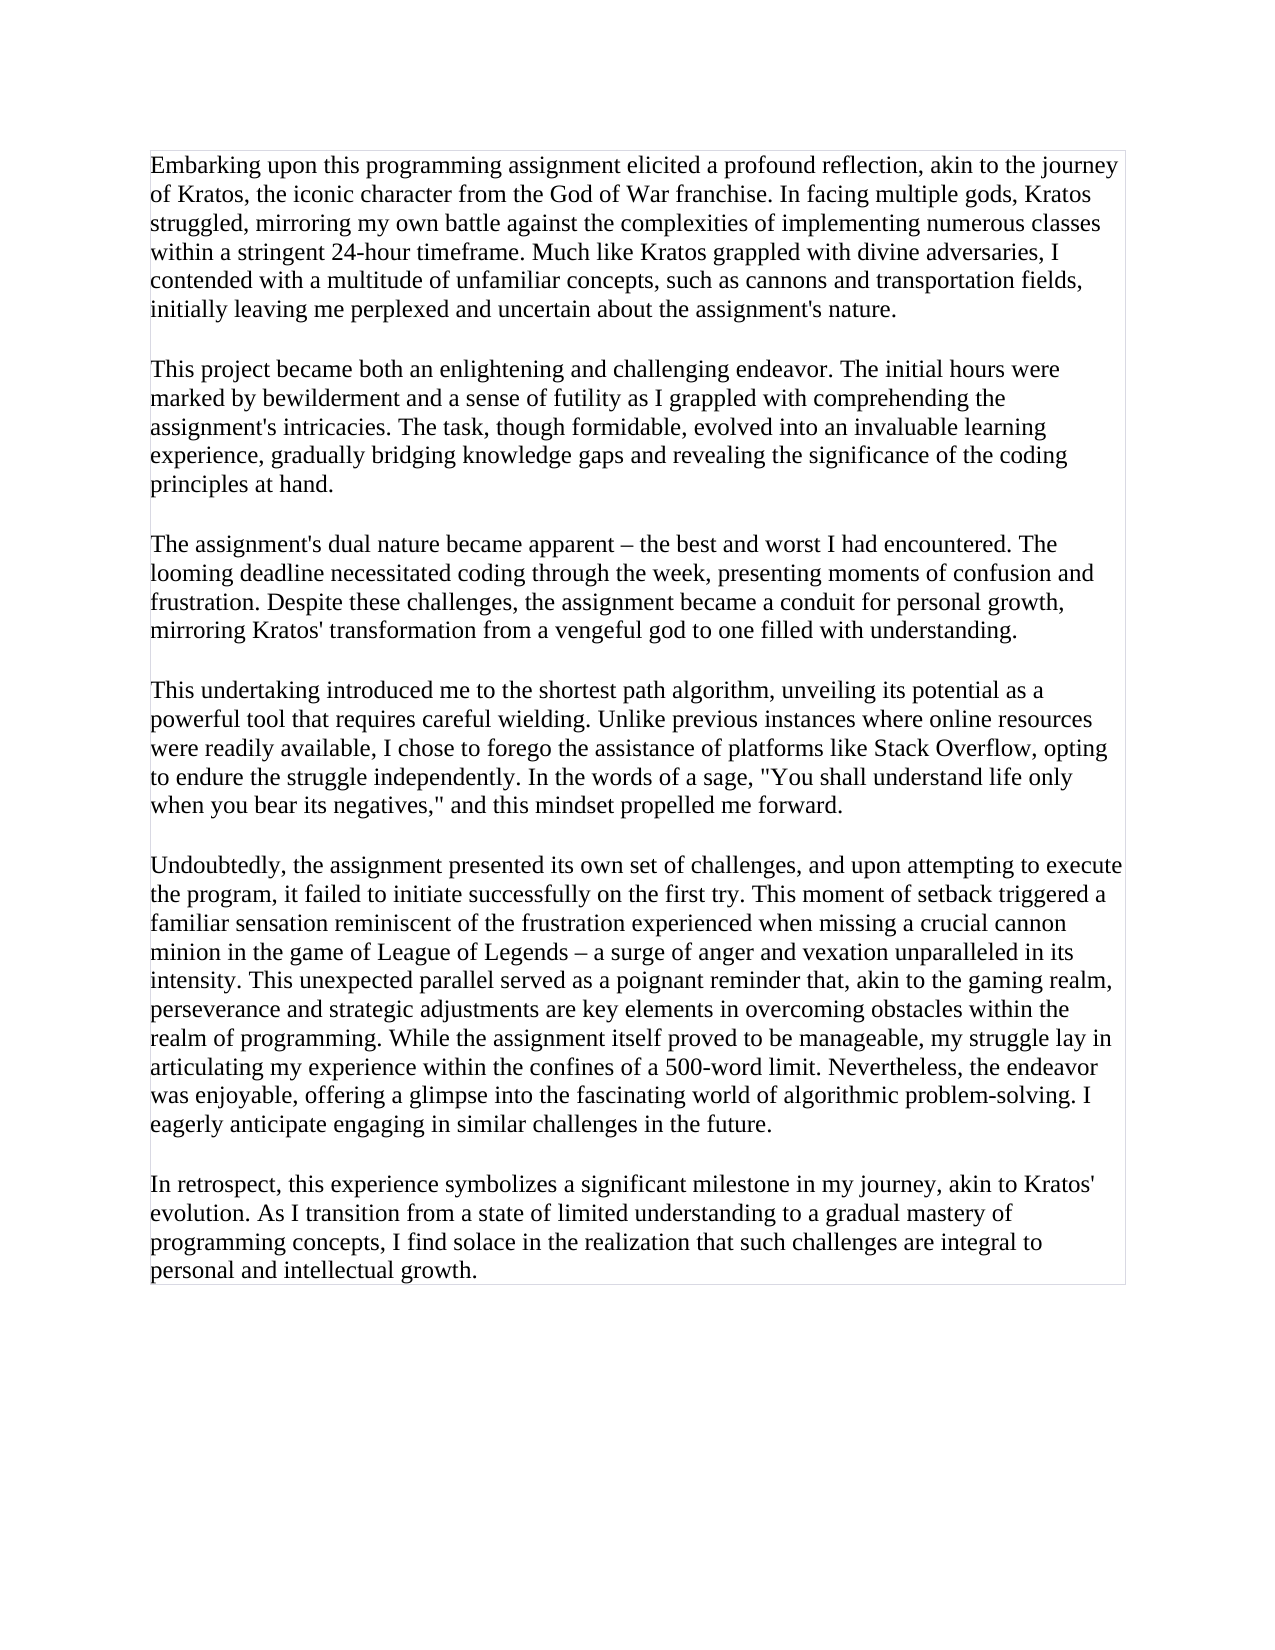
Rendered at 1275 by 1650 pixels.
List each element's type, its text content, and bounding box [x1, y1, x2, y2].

text Undoubtedly, the assignment presented its own set of challenges, and upon attempting to execute the program, it failed to initiate successfully on the first try. This moment of setback triggered a familiar sensation reminiscent of the frustration experienced when missing a crucial cannon minion in the game of League of Legends – a surge of anger and vexation unparalleled in its intensity. This unexpected parallel served as a poignant reminder that, akin to the gaming realm, perseverance and strategic adjustments are key elements in overcoming obstacles within the realm of programming. While the assignment itself proved to be manageable, my struggle lay in articulating my experience within the confines of a 500-word limit. Nevertheless, the endeavor was enjoyable, offering a glimpse into the fascinating world of algorithmic problem-solving. I eagerly anticipate engaging in similar challenges in the future. [151, 850, 1125, 1138]
text This project became both an enlightening and challenging endeavor. The initial hours were marked by bewilderment and a sense of futility as I grappled with comprehending the assignment's intricacies. The task, though formidable, evolved into an invaluable learning experience, gradually bridging knowledge gaps and revealing the significance of the coding principles at hand. [151, 354, 1125, 498]
text This undertaking introduced me to the shortest path algorithm, unveiling its potential as a powerful tool that requires careful wielding. Unlike previous instances where online resources were readily available, I chose to forego the assistance of platforms like Stack Overflow, opting to endure the struggle independently. In the words of a sage, "You shall understand life only when you bear its negatives," and this mindset propelled me forward. [151, 675, 1125, 819]
text The assignment's dual nature became apparent – the best and worst I had encountered. The looming deadline necessitated coding through the week, presenting moments of confusion and frustration. Despite these challenges, the assignment became a conduit for personal growth, mirroring Kratos' transformation from a vengeful god to one filled with understanding. [151, 529, 1125, 644]
text In retrospect, this experience symbolizes a significant milestone in my journey, akin to Kratos' evolution. As I transition from a state of limited understanding to a gradual mastery of programming concepts, I find solace in the realization that such challenges are integral to personal and intellectual growth. [151, 1169, 1125, 1284]
text Embarking upon this programming assignment elicited a profound reflection, akin to the journey of Kratos, the iconic character from the God of War franchise. In facing multiple gods, Kratos struggled, mirroring my own battle against the complexities of implementing numerous classes within a stringent 24-hour timeframe. Much like Kratos grappled with divine adversaries, I contended with a multitude of unfamiliar concepts, such as cannons and transportation fields, initially leaving me perplexed and uncertain about the assignment's nature. [151, 151, 1125, 323]
